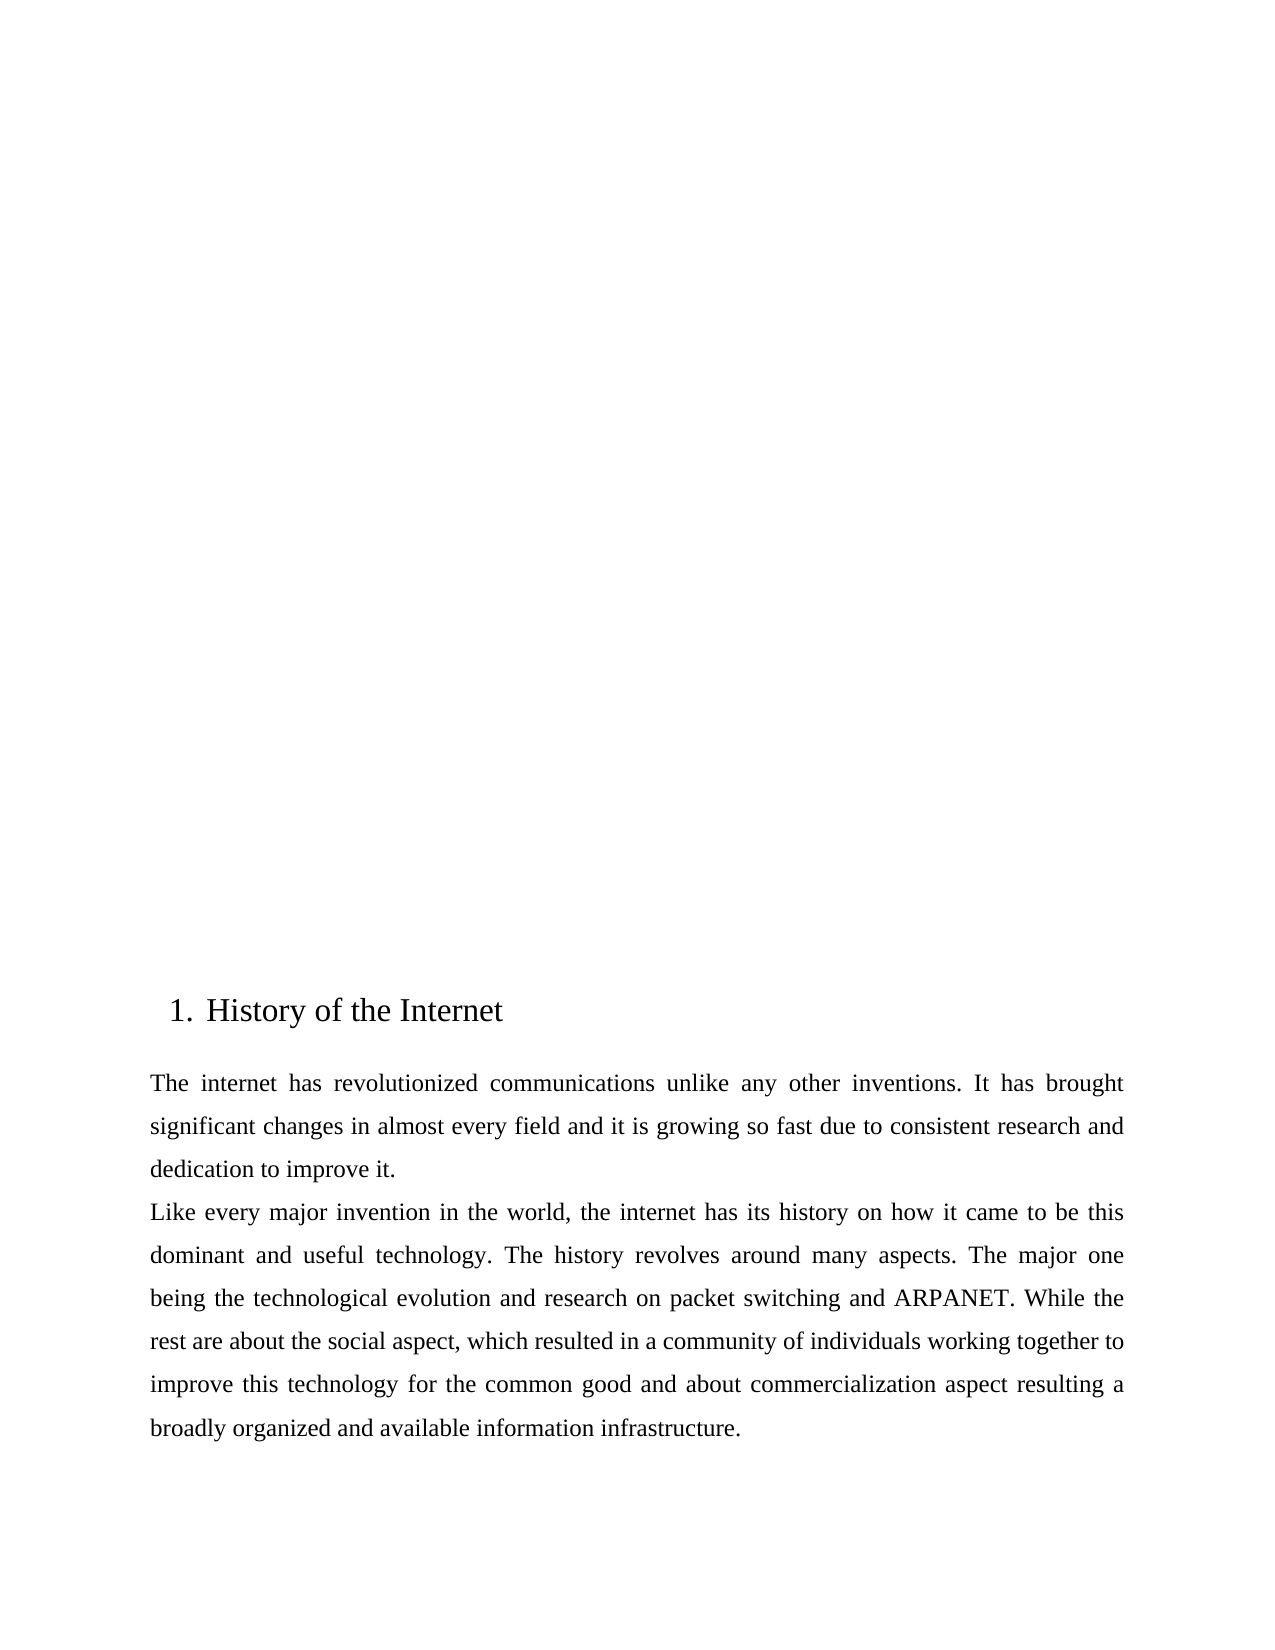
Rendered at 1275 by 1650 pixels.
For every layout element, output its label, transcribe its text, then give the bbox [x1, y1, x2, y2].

subtitle History of the Internet [169, 991, 1125, 1029]
text Like every major invention in the world, the internet has its history on how it came to be this dominant and useful technology. The history revolves around many aspects. The major one being the technological evolution and research on packet switching and ARPANET. While the rest are about the social aspect, which resulted in a community of individuals working together to improve this technology for the common good and about commercialization aspect resulting a broadly organized and available information infrastructure. [150, 1197, 1125, 1441]
text The internet has revolutionized communications unlike any other inventions. It has brought significant changes in almost every field and it is growing so fast due to consistent research and dedication to improve it. [150, 1068, 1125, 1183]
